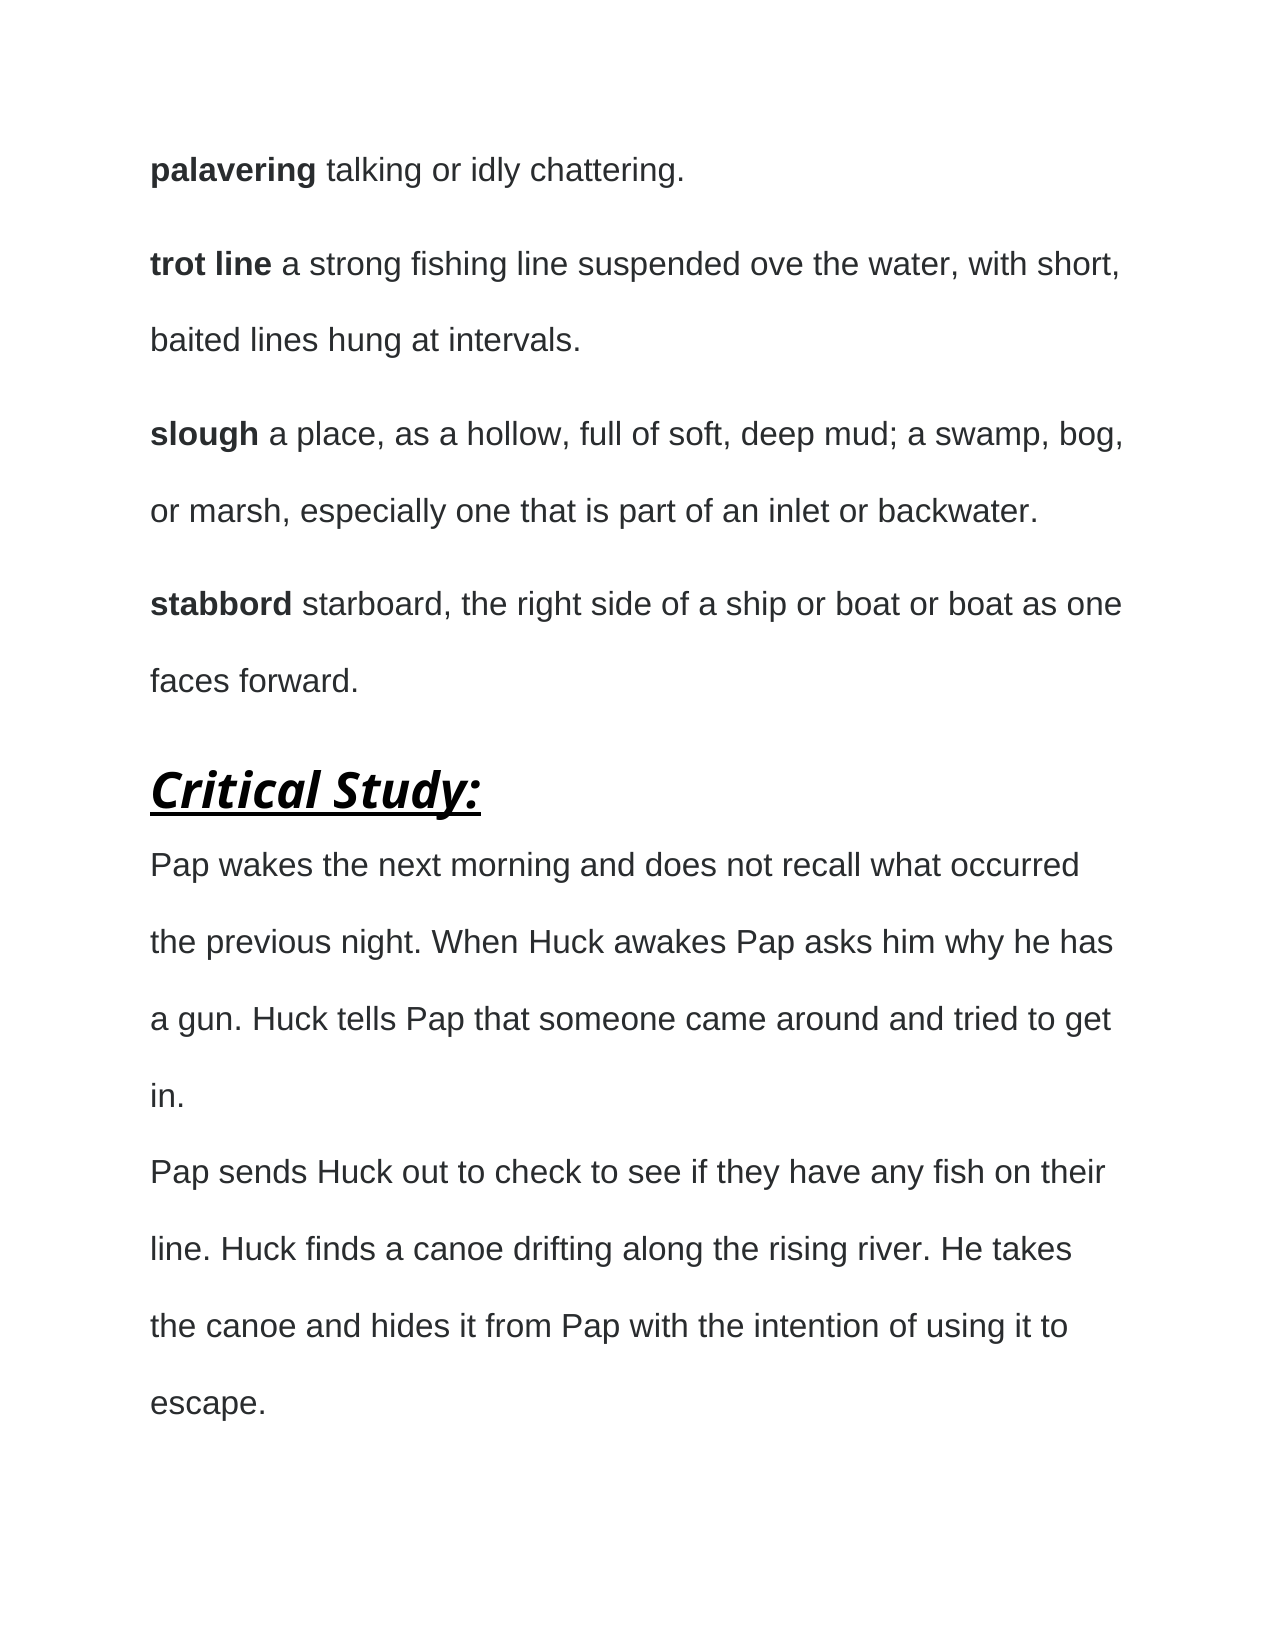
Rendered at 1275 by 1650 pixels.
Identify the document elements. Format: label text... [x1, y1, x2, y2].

text Critical Study: [150, 755, 1125, 823]
text slough a place, as a hollow, full of soft, deep mud; a swamp, bog, or marsh, especially one that is part of an inlet or backwater. [150, 414, 1125, 529]
text palavering talking or idly chattering. [150, 150, 1125, 188]
text stabbord starboard, the right side of a ship or boat or boat as one faces forward. [150, 584, 1125, 700]
text Pap wakes the next morning and does not recall what occurred the previous night. When Huck awakes Pap asks him why he has a gun. Huck tells Pap that someone came around and tried to get in. [150, 845, 1125, 1114]
text trot line a strong fishing line suspended ove the water, with short, baited lines hung at intervals. [150, 243, 1125, 359]
text Pap sends Huck out to check to see if they have any fish on their line. Huck finds a canoe drifting along the rising river. He takes the canoe and hides it from Pap with the intention of using it to escape. [150, 1152, 1125, 1422]
